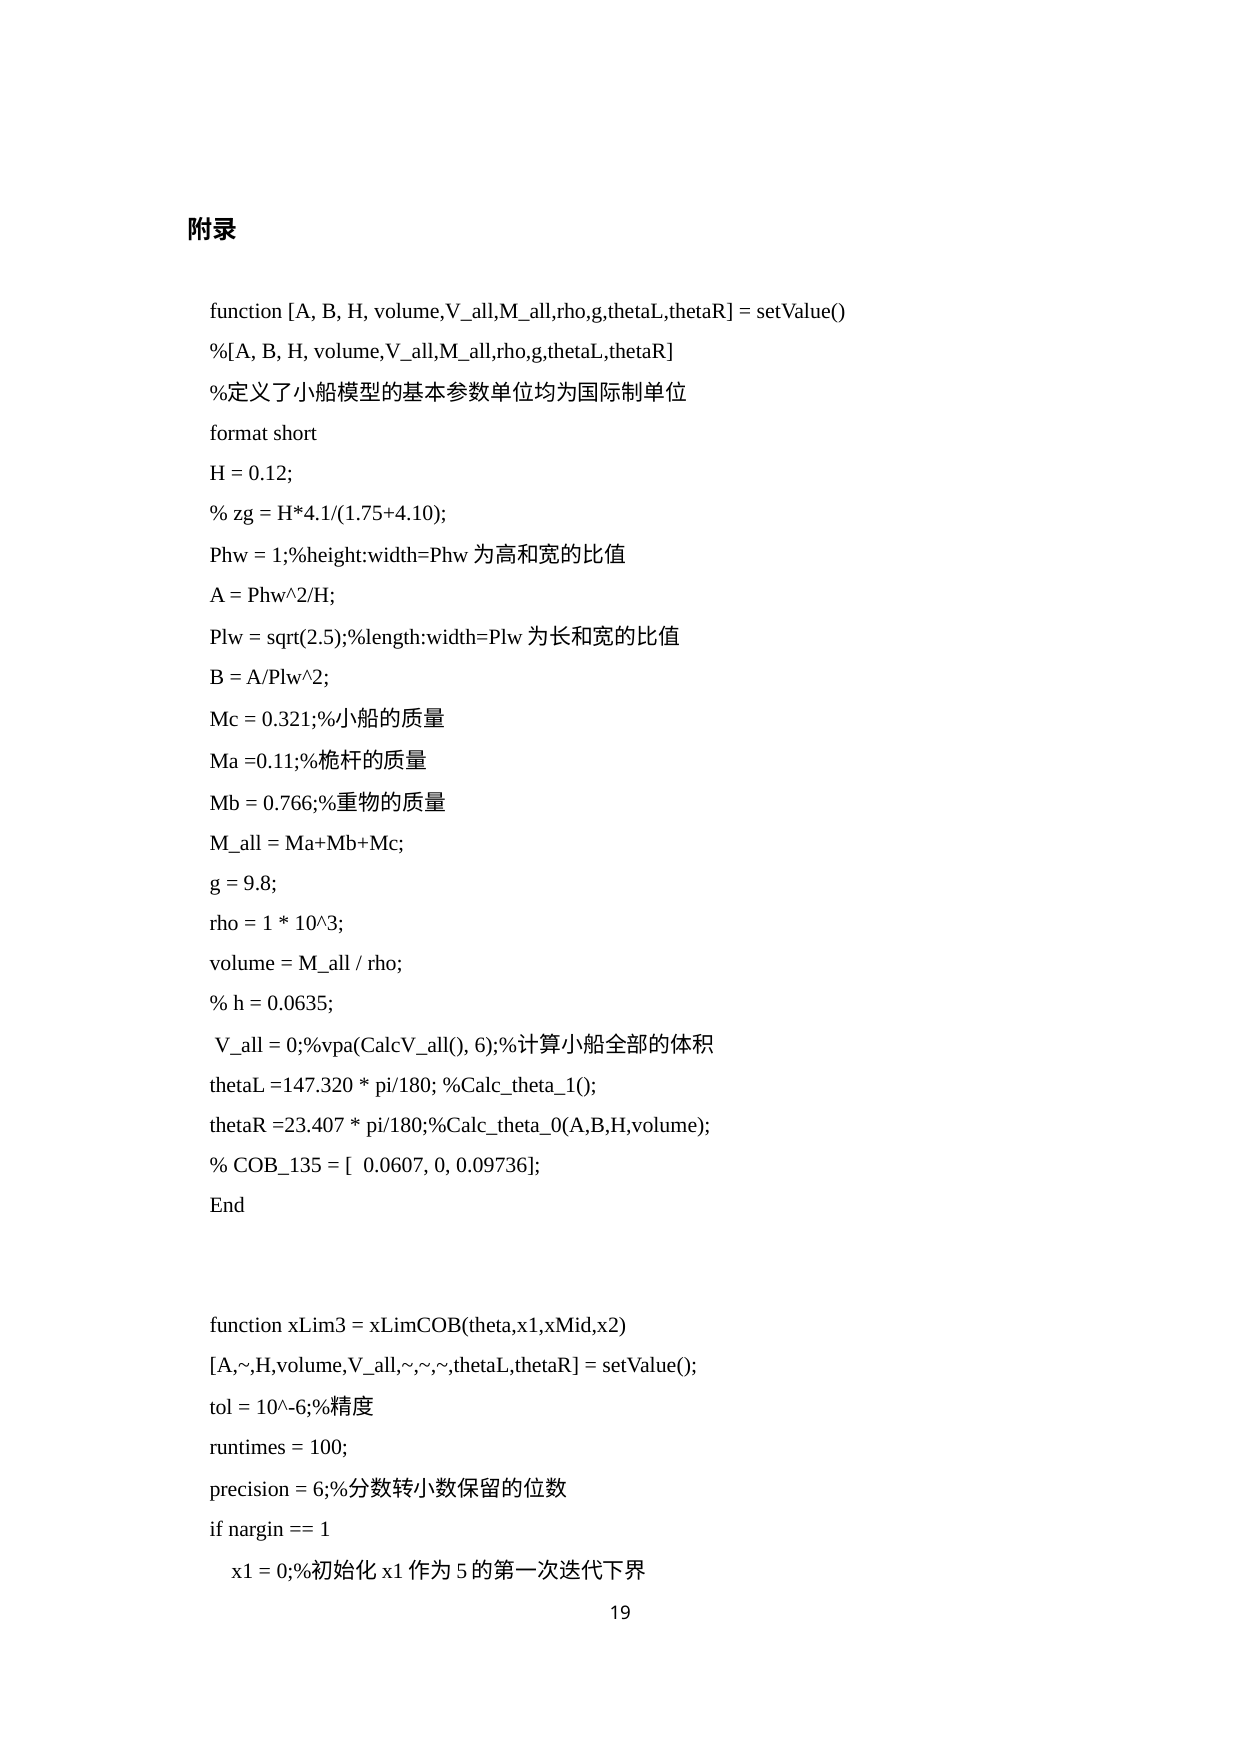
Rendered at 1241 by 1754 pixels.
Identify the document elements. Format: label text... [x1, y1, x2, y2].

text % h = 0.0635; [187, 986, 1053, 1019]
text rho = 1 * 10^3; [187, 906, 1053, 939]
text V_all = 0;%vpa(CalcV_all(), 6);%计算小船全部的体积 [187, 1026, 1053, 1059]
text Mc = 0.321;%小船的质量 [187, 701, 1053, 733]
text thetaR =23.407 * pi/180;%Calc_theta_0(A,B,H,volume); [187, 1108, 1053, 1141]
text tol = 10^-6;%精度 [187, 1388, 1053, 1421]
text M_all = Ma+Mb+Mc; [187, 826, 1053, 859]
text A = Phw^2/H; [187, 578, 1053, 611]
text [A,~,H,volume,V_all,~,~,~,thetaL,thetaR] = setValue(); [187, 1348, 1053, 1381]
text thetaL =147.320 * pi/180; %Calc_theta_1(); [187, 1068, 1053, 1101]
text %定义了小船模型的基本参数单位均为国际制单位 [187, 374, 1053, 407]
text %[A, B, H, volume,V_all,M_all,rho,g,thetaL,thetaR] [187, 334, 1053, 367]
text Phw = 1;%height:width=Phw为高和宽的比值 [187, 537, 1053, 569]
text % COB_135 = [ 0.0607, 0, 0.09736]; [187, 1148, 1053, 1181]
text B = A/Plw^2; [187, 661, 1053, 693]
text format short [187, 417, 1053, 449]
text function [A, B, H, volume,V_all,M_all,rho,g,thetaL,thetaR] = setValue() [187, 294, 1053, 327]
text precision = 6;%分数转小数保留的位数 [187, 1470, 1053, 1503]
text Ma =0.11;%桅杆的质量 [187, 742, 1053, 775]
text volume = M_all / rho; [187, 946, 1053, 979]
text runtimes = 100; [187, 1430, 1053, 1463]
text if nargin == 1 [187, 1512, 1053, 1545]
text Mb = 0.766;%重物的质量 [187, 784, 1053, 817]
text % zg = H*4.1/(1.75+4.10); [187, 497, 1053, 529]
text H = 0.12; [187, 457, 1053, 489]
text x1 = 0;%初始化x1作为5的第一次迭代下界 [187, 1552, 1053, 1585]
text End [187, 1188, 1053, 1221]
text function xLim3 = xLimCOB(theta,x1,xMid,x2) [187, 1308, 1053, 1341]
subtitle 附录 [187, 195, 1053, 260]
text Plw = sqrt(2.5);%length:width=Plw为长和宽的比值 [187, 618, 1053, 651]
text g = 9.8; [187, 866, 1053, 899]
